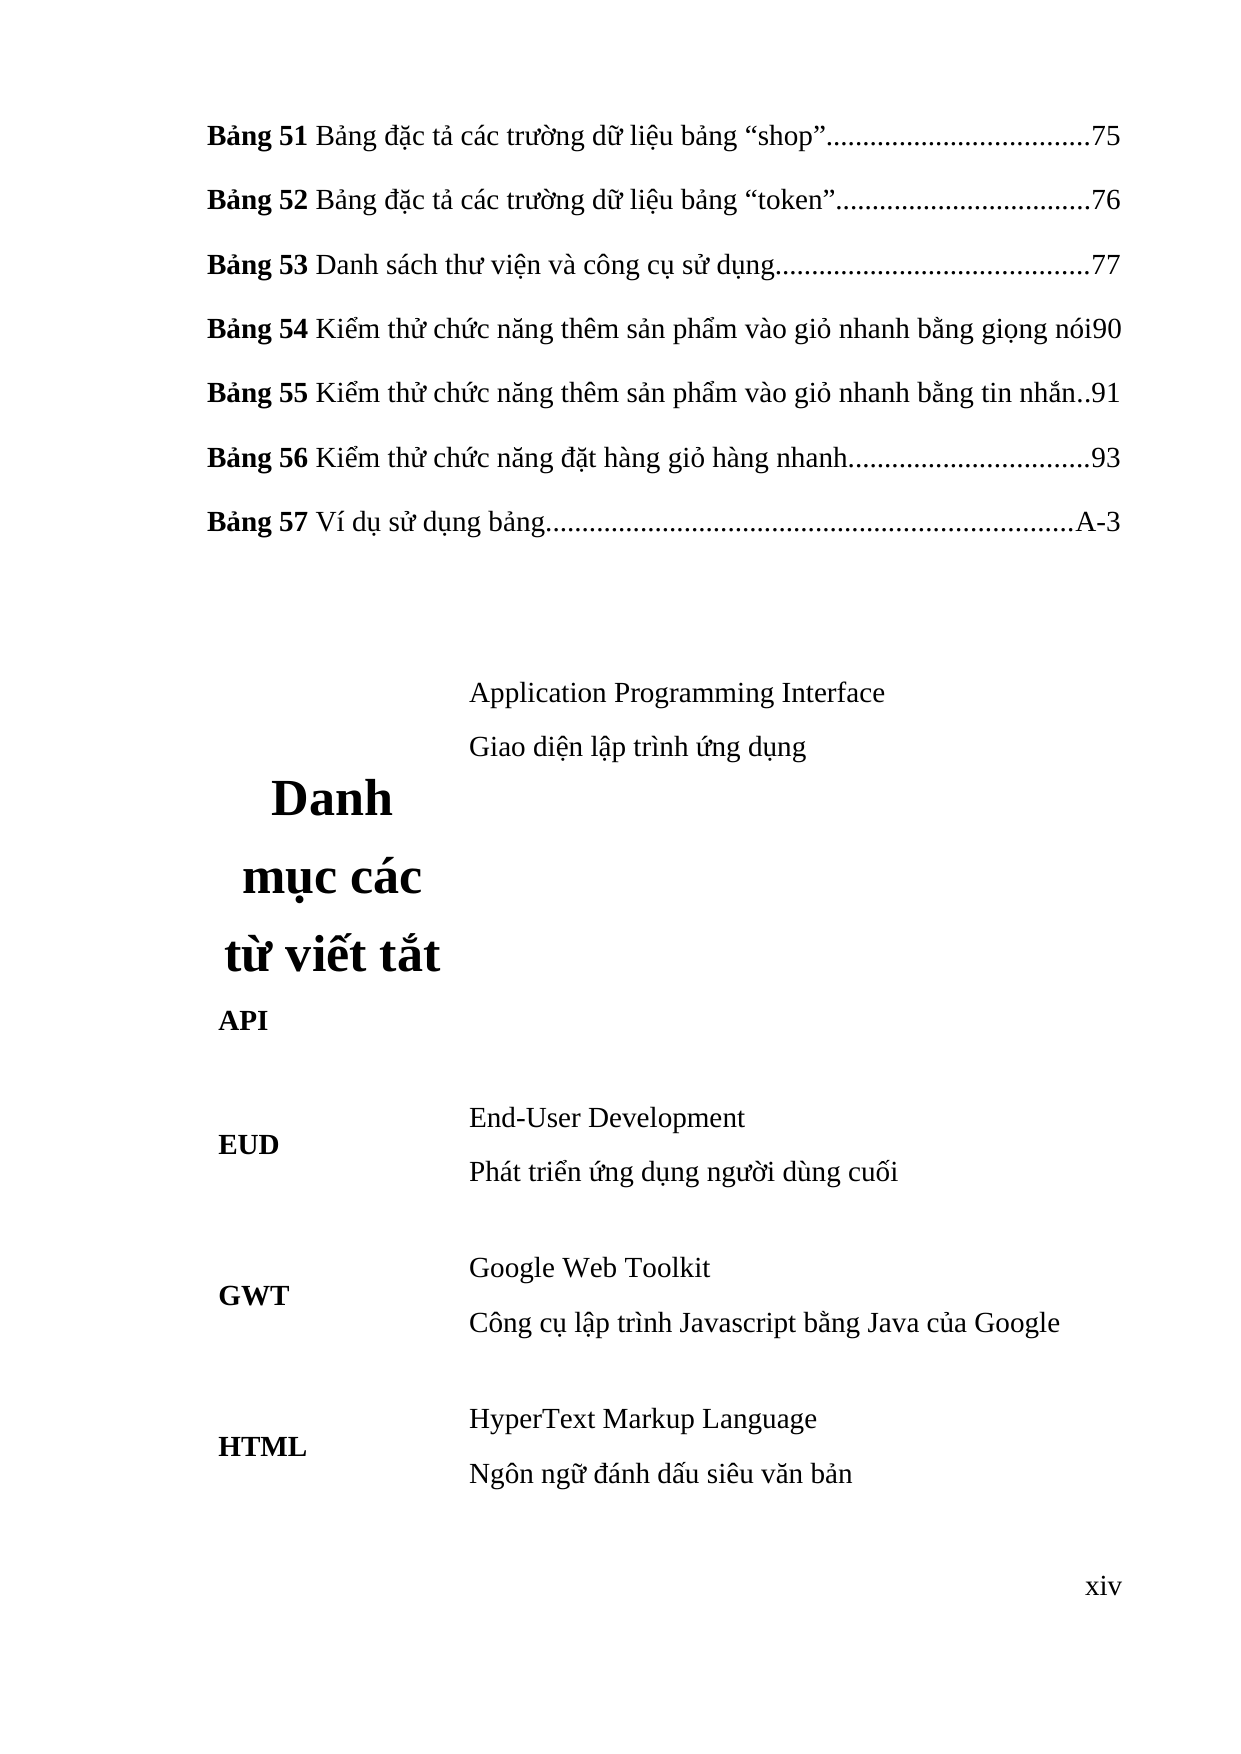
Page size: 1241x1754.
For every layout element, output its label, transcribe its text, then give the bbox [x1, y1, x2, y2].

text Bảng 55 Kiểm thử chức năng thêm sản phẩm vào giỏ nhanh bằng tin nhắn 91 [207, 376, 1122, 409]
table_cell HyperText Markup Language Ngôn ngữ đánh dấu siêu văn bản [458, 1351, 1078, 1502]
table_cell End-User Development Phát triển ứng dụng người dùng cuối [458, 1049, 1078, 1200]
text Bảng 56 Kiểm thử chức năng đặt hàng giỏ hàng nhanh 93 [207, 440, 1122, 473]
table_cell GWT [207, 1200, 458, 1351]
table_cell EUD [207, 1049, 458, 1200]
text Bảng 54 Kiểm thử chức năng thêm sản phẩm vào giỏ nhanh bằng giọng nói 90 [207, 311, 1122, 345]
table_cell HTML [207, 1351, 458, 1502]
text Bảng 51 Bảng đặc tả các trường dữ liệu bảng “shop” 75 [207, 118, 1122, 152]
table_cell Google Web Toolkit Công cụ lập trình Javascript bằng Java của Google [458, 1200, 1078, 1351]
subtitle Danh mục các từ viết tắt [218, 767, 446, 982]
table_header Application Programming Interface Giao diện lập trình ứng dụng [458, 625, 1078, 1049]
text Bảng 52 Bảng đặc tả các trường dữ liệu bảng “token” 76 [207, 182, 1122, 216]
text Bảng 53 Danh sách thư viện và công cụ sử dụng 77 [207, 247, 1122, 280]
table_header API [207, 625, 458, 1049]
text Bảng 57 Ví dụ sử dụng bảng A-3 [207, 504, 1122, 538]
